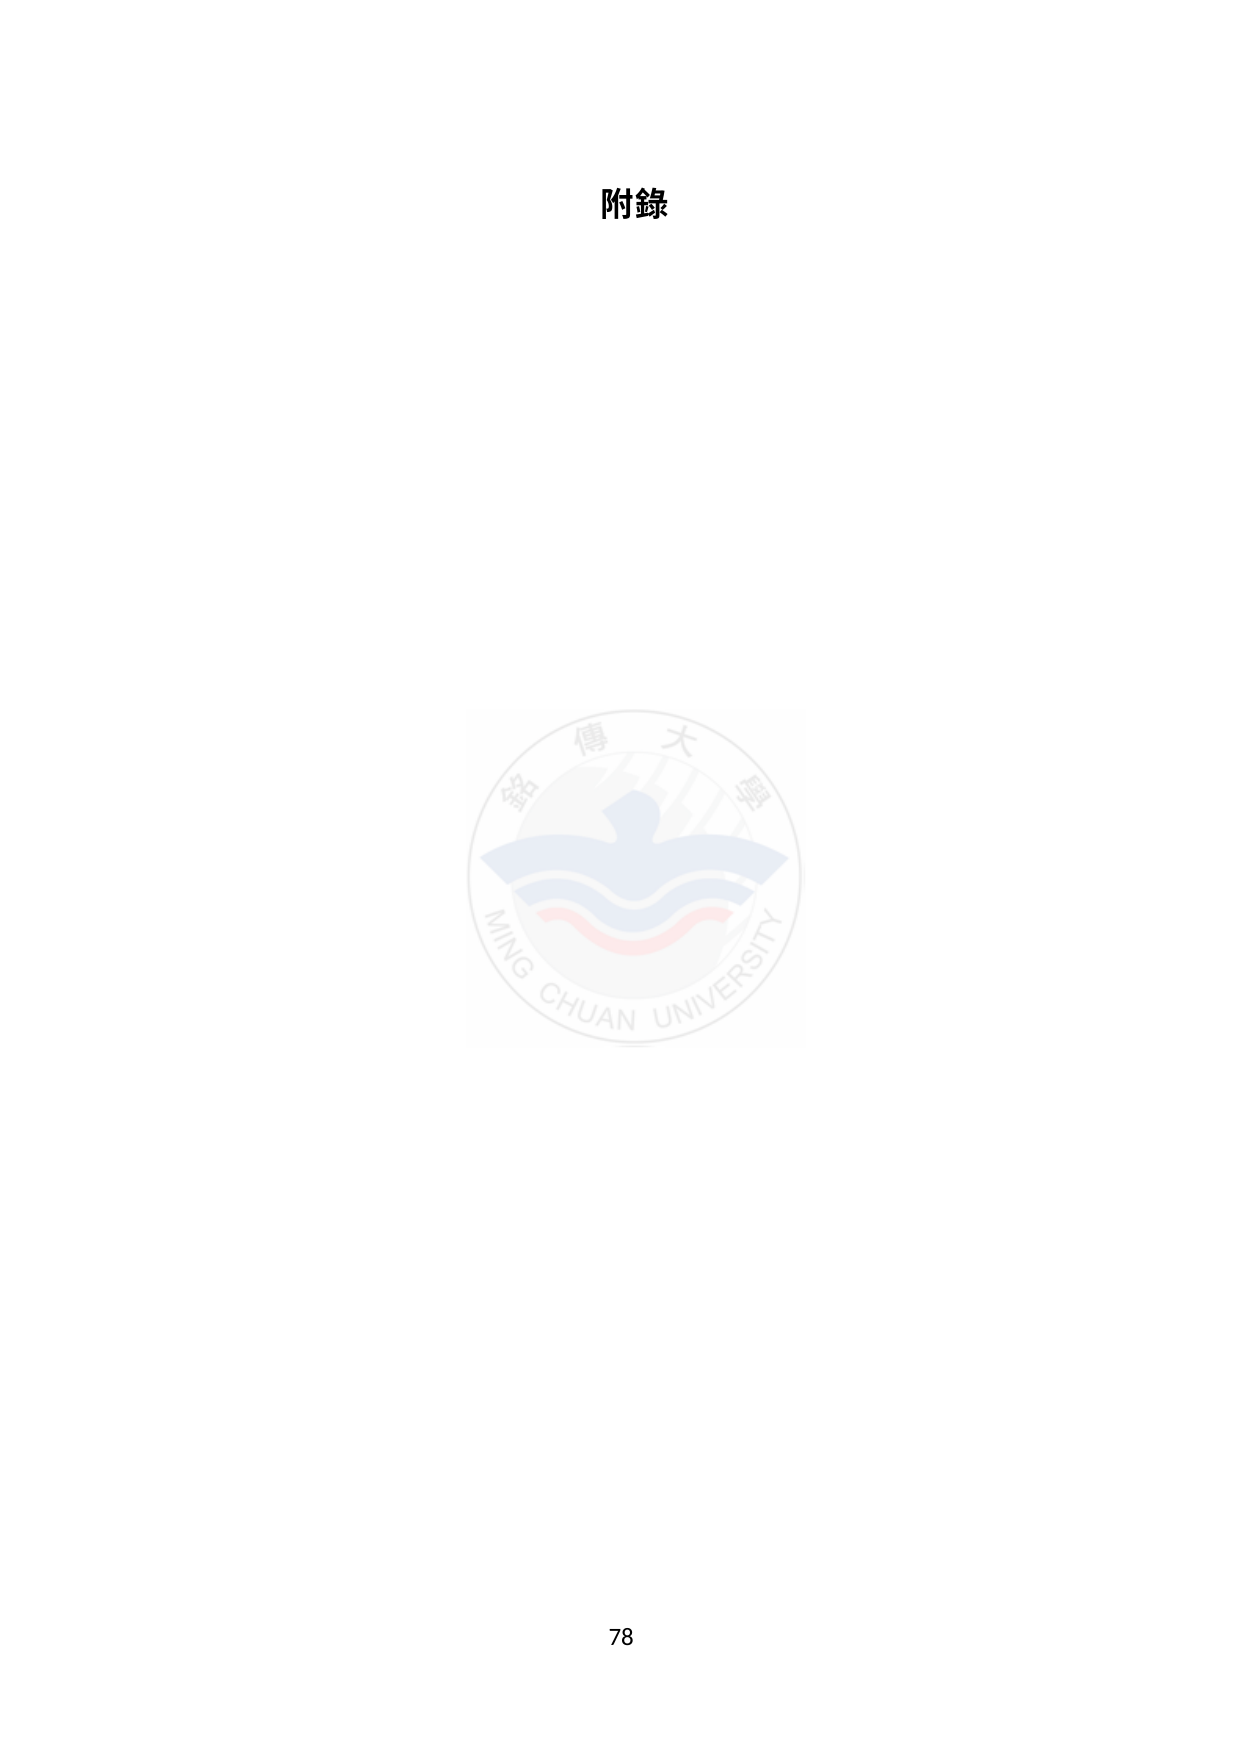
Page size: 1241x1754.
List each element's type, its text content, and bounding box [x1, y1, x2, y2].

picture [462, 705, 807, 1049]
subtitle 附錄 [173, 164, 1096, 239]
